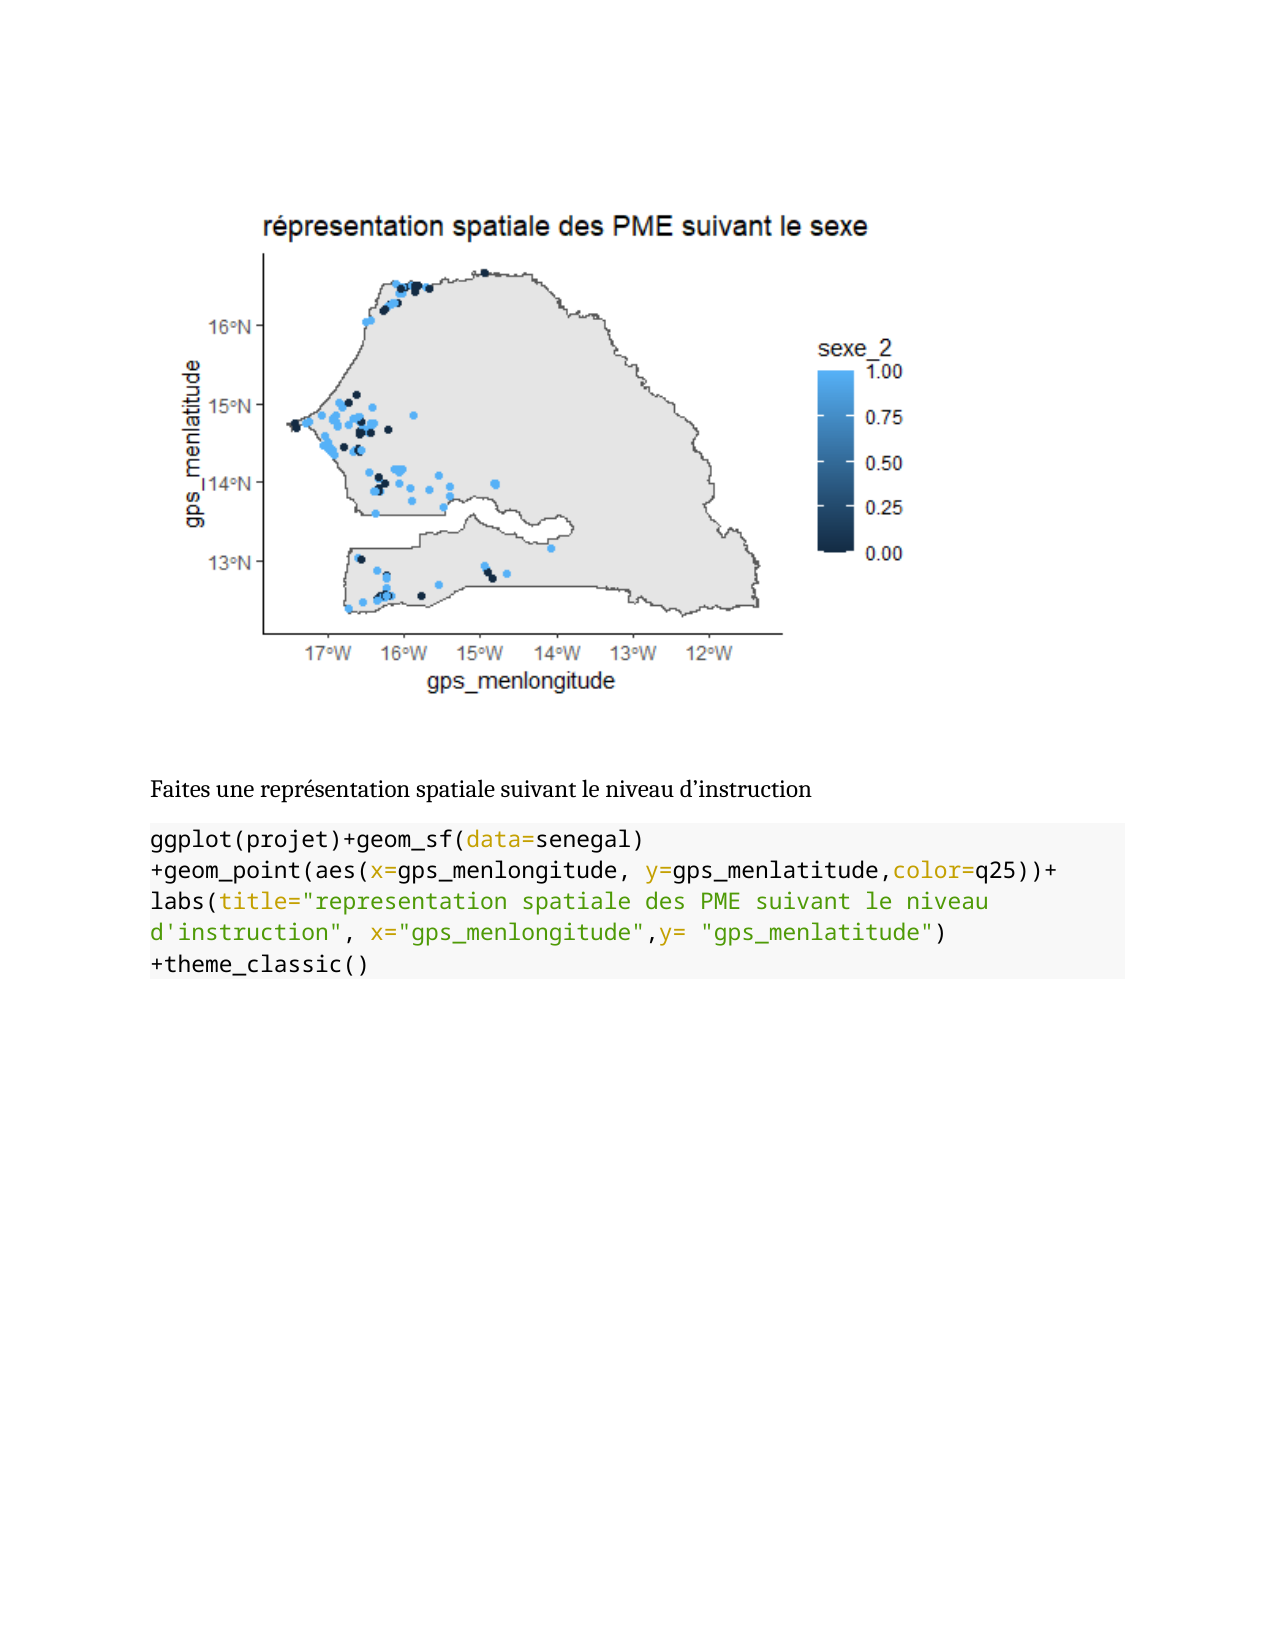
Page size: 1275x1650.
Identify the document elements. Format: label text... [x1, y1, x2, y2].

picture [168, 150, 927, 757]
text Faites une représentation spatiale suivant le niveau d’instruction [150, 775, 1125, 804]
text ggplot(projet)+geom_sf(data=senegal)+geom_point(aes(x=gps_menlongitude, y=gps_menlatitude,color=q25))+ labs(title="representation spatiale des PME suivant le niveau d'instruction", x="gps_menlongitude",y= "gps_menlatitude")+theme_classic() [370, 823, 1125, 979]
